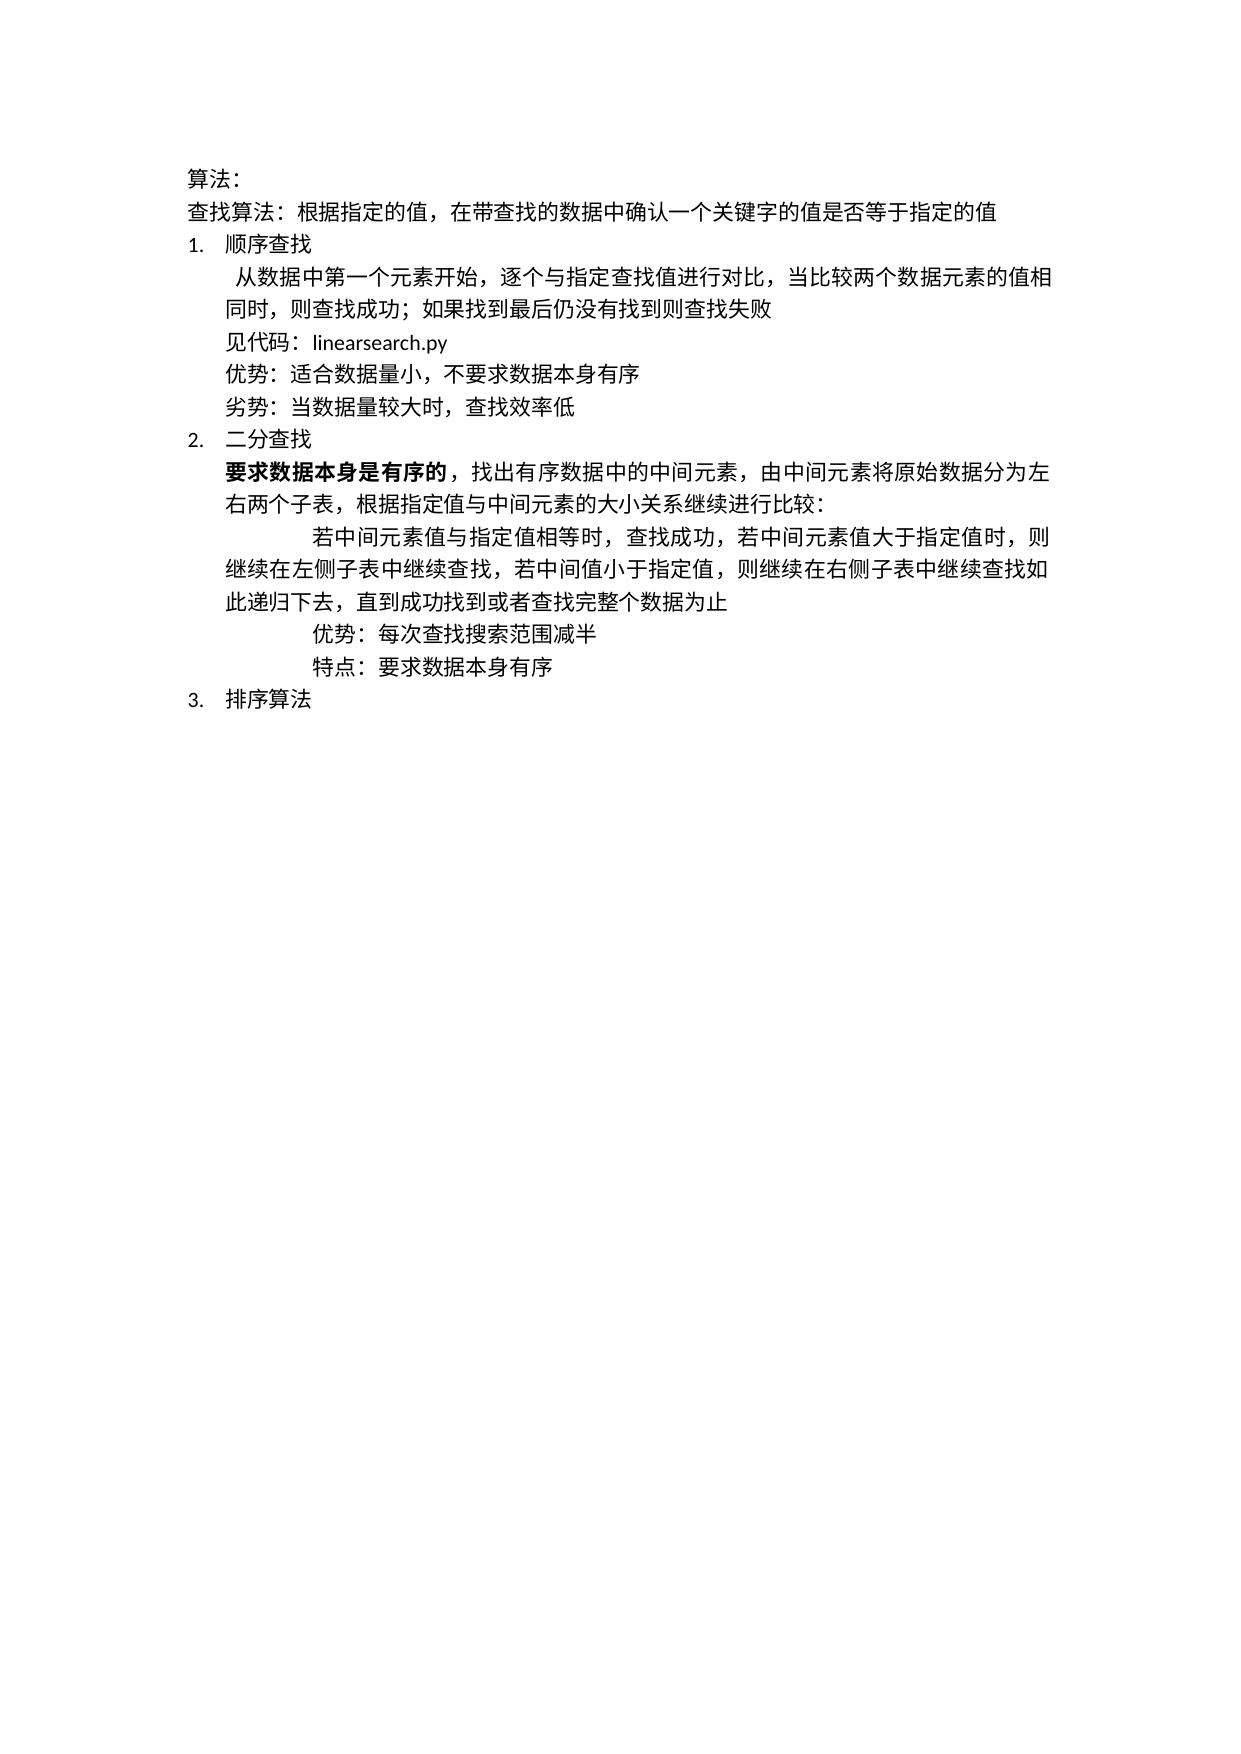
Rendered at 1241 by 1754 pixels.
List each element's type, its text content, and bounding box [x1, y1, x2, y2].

list 优势：适合数据量小，不要求数据本身有序 [225, 357, 1053, 389]
list 排序算法 [187, 682, 1053, 714]
text 查找算法：根据指定的值，在带查找的数据中确认一个关键字的值是否等于指定的值 [187, 194, 1053, 227]
list 若中间元素值与指定值相等时，查找成功，若中间元素值大于指定值时，则继续在左侧子表中继续查找，若中间值小于指定值，则继续在右侧子表中继续查找如此递归下去，直到成功找到或者查找完整个数据为止 [225, 519, 1053, 617]
list 要求数据本身是有序的，找出有序数据中的中间元素，由中间元素将原始数据分为左右两个子表，根据指定值与中间元素的大小关系继续进行比较： [225, 454, 1053, 519]
list 特点：要求数据本身有序 [225, 649, 1053, 682]
list 从数据中第一个元素开始，逐个与指定查找值进行对比，当比较两个数据元素的值相同时，则查找成功；如果找到最后仍没有找到则查找失败 [225, 259, 1053, 324]
text 算法： [187, 162, 1053, 194]
list 见代码：linearsearch.py [225, 324, 1053, 357]
list 优势：每次查找搜索范围减半 [225, 617, 1053, 649]
list 劣势：当数据量较大时，查找效率低 [225, 389, 1053, 422]
list 二分查找 [187, 422, 1053, 454]
list 顺序查找 [187, 227, 1053, 259]
